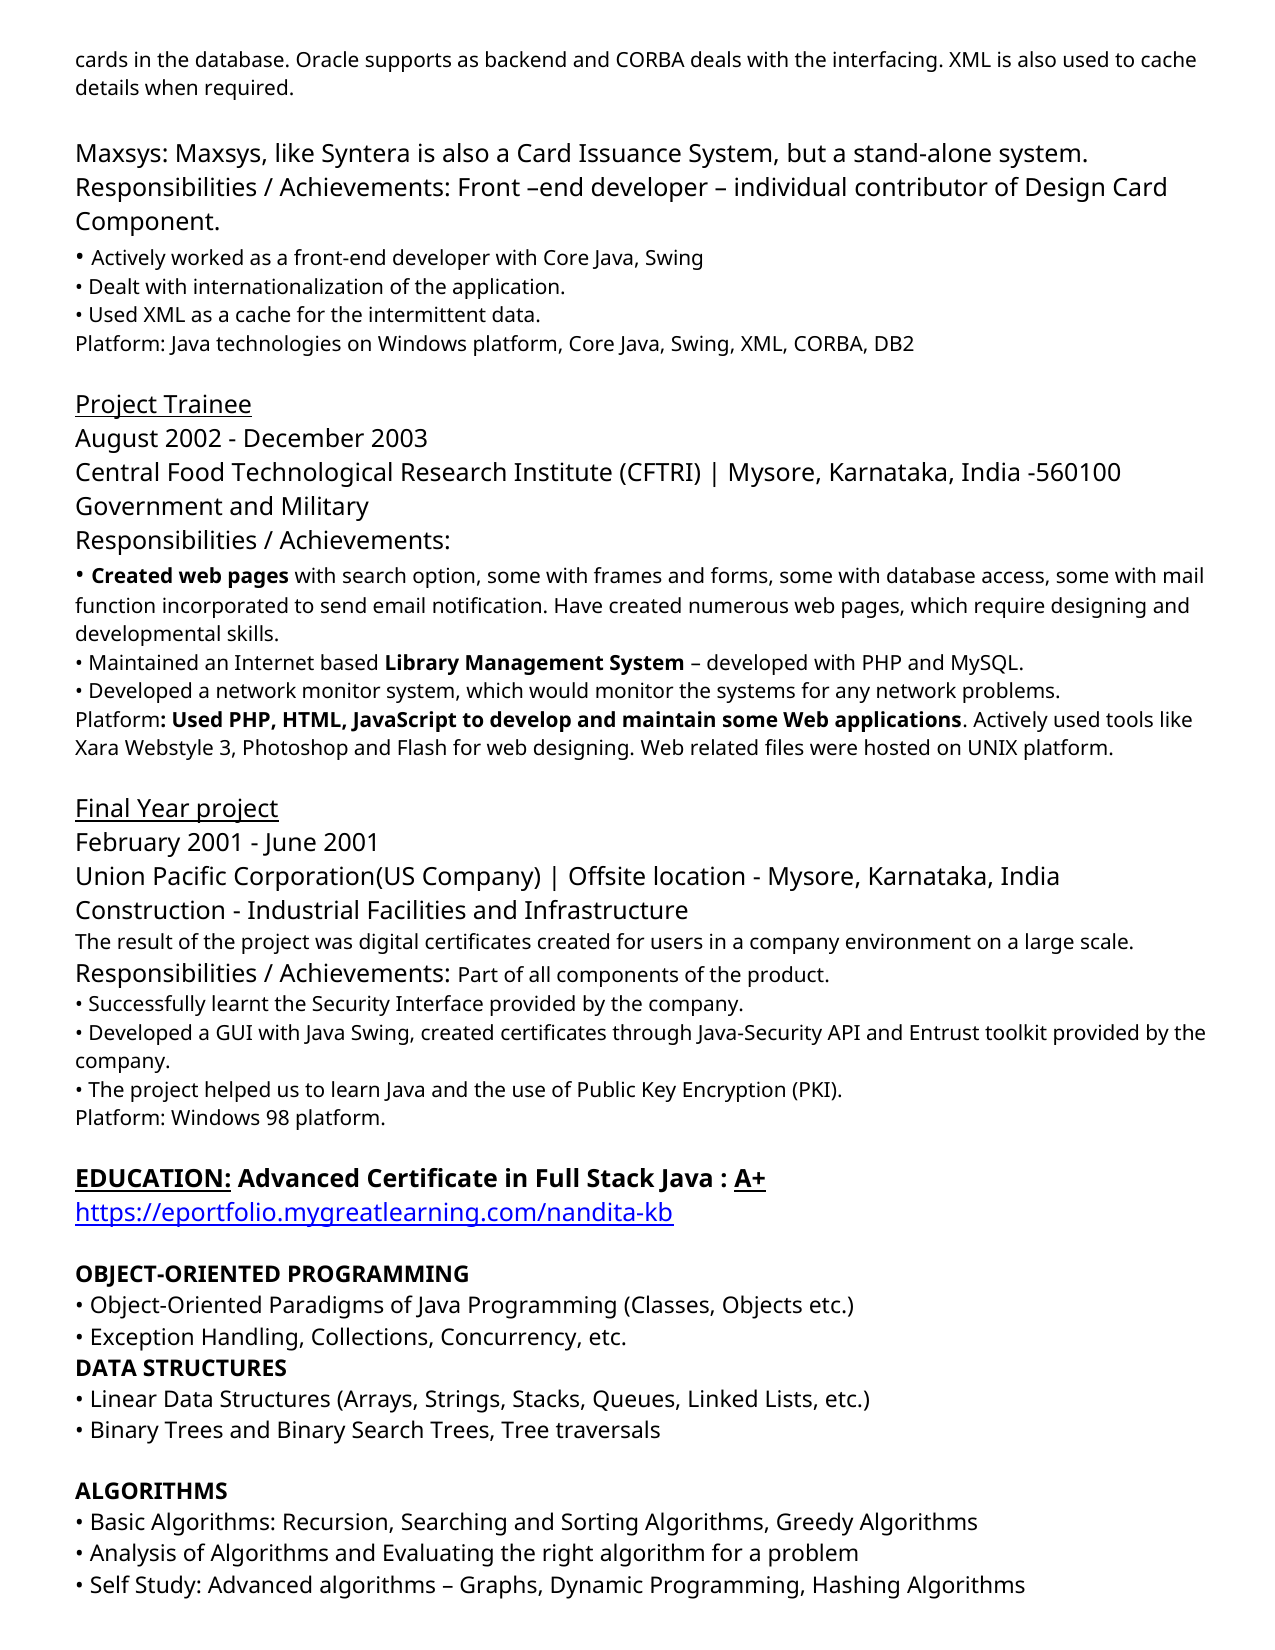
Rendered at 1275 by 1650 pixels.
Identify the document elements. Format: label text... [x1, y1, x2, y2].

text DATA STRUCTURES [75, 1352, 1230, 1383]
text The result of the project was digital certificates created for users in a company environment on a large scale. Responsibilities / Achievements: Part of all components of the product. • Successfully learnt the Security Interface provided by the company. • Developed a GUI with Java Swing, created certificates through Java-Security API and Entrust toolkit provided by the company. • The project helped us to learn Java and the use of Public Key Encryption (PKI). Platform: Windows 98 platform. [75, 927, 1230, 1132]
text Union Pacific Corporation(US Company) | Offsite location - Mysore, Karnataka, India [75, 859, 1230, 893]
text Government and Military [75, 489, 1230, 523]
text EDUCATION: Advanced Certificate in Full Stack Java : A+ https://eportfolio.mygreatlearning.com/nandita-kb [75, 1161, 1230, 1229]
text August 2002 - December 2003 [75, 421, 1230, 455]
text • Self Study: Advanced algorithms – Graphs, Dynamic Programming, Hashing Algorithms [75, 1569, 1230, 1600]
text • Analysis of Algorithms and Evaluating the right algorithm for a problem [75, 1537, 1230, 1569]
text • Exception Handling, Collections, Concurrency, etc. [75, 1321, 1230, 1352]
text Project Trainee [75, 387, 1230, 421]
text • Binary Trees and Binary Search Trees, Tree traversals [75, 1414, 1230, 1446]
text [75, 45, 1230, 357]
text OBJECT-ORIENTED PROGRAMMING [75, 1258, 1230, 1289]
text Final Year project [75, 791, 1230, 825]
text • Object-Oriented Paradigms of Java Programming (Classes, Objects etc.) [75, 1289, 1230, 1321]
text February 2001 - June 2001 [75, 825, 1230, 859]
text Central Food Technological Research Institute (CFTRI) | Mysore, Karnataka, India -560100 [75, 455, 1230, 489]
text ALGORITHMS [75, 1475, 1230, 1506]
text Construction - Industrial Facilities and Infrastructure [75, 893, 1230, 927]
text • Linear Data Structures (Arrays, Strings, Stacks, Queues, Linked Lists, etc.) [75, 1383, 1230, 1414]
text Responsibilities / Achievements: • Created web pages with search option, some with frames and forms, some with database access, some with mail function incorporated to send email notification. Have created numerous web pages, which require designing and developmental skills. • Maintained an Internet based Library Management System – developed with PHP and MySQL. • Developed a network monitor system, which would monitor the systems for any network problems. Platform: Used PHP, HTML, JavaScript to develop and maintain some Web applications. Actively used tools like Xara Webstyle 3, Photoshop and Flash for web designing. Web related files were hosted on UNIX platform. [75, 523, 1230, 762]
text • Basic Algorithms: Recursion, Searching and Sorting Algorithms, Greedy Algorithms [75, 1506, 1230, 1537]
